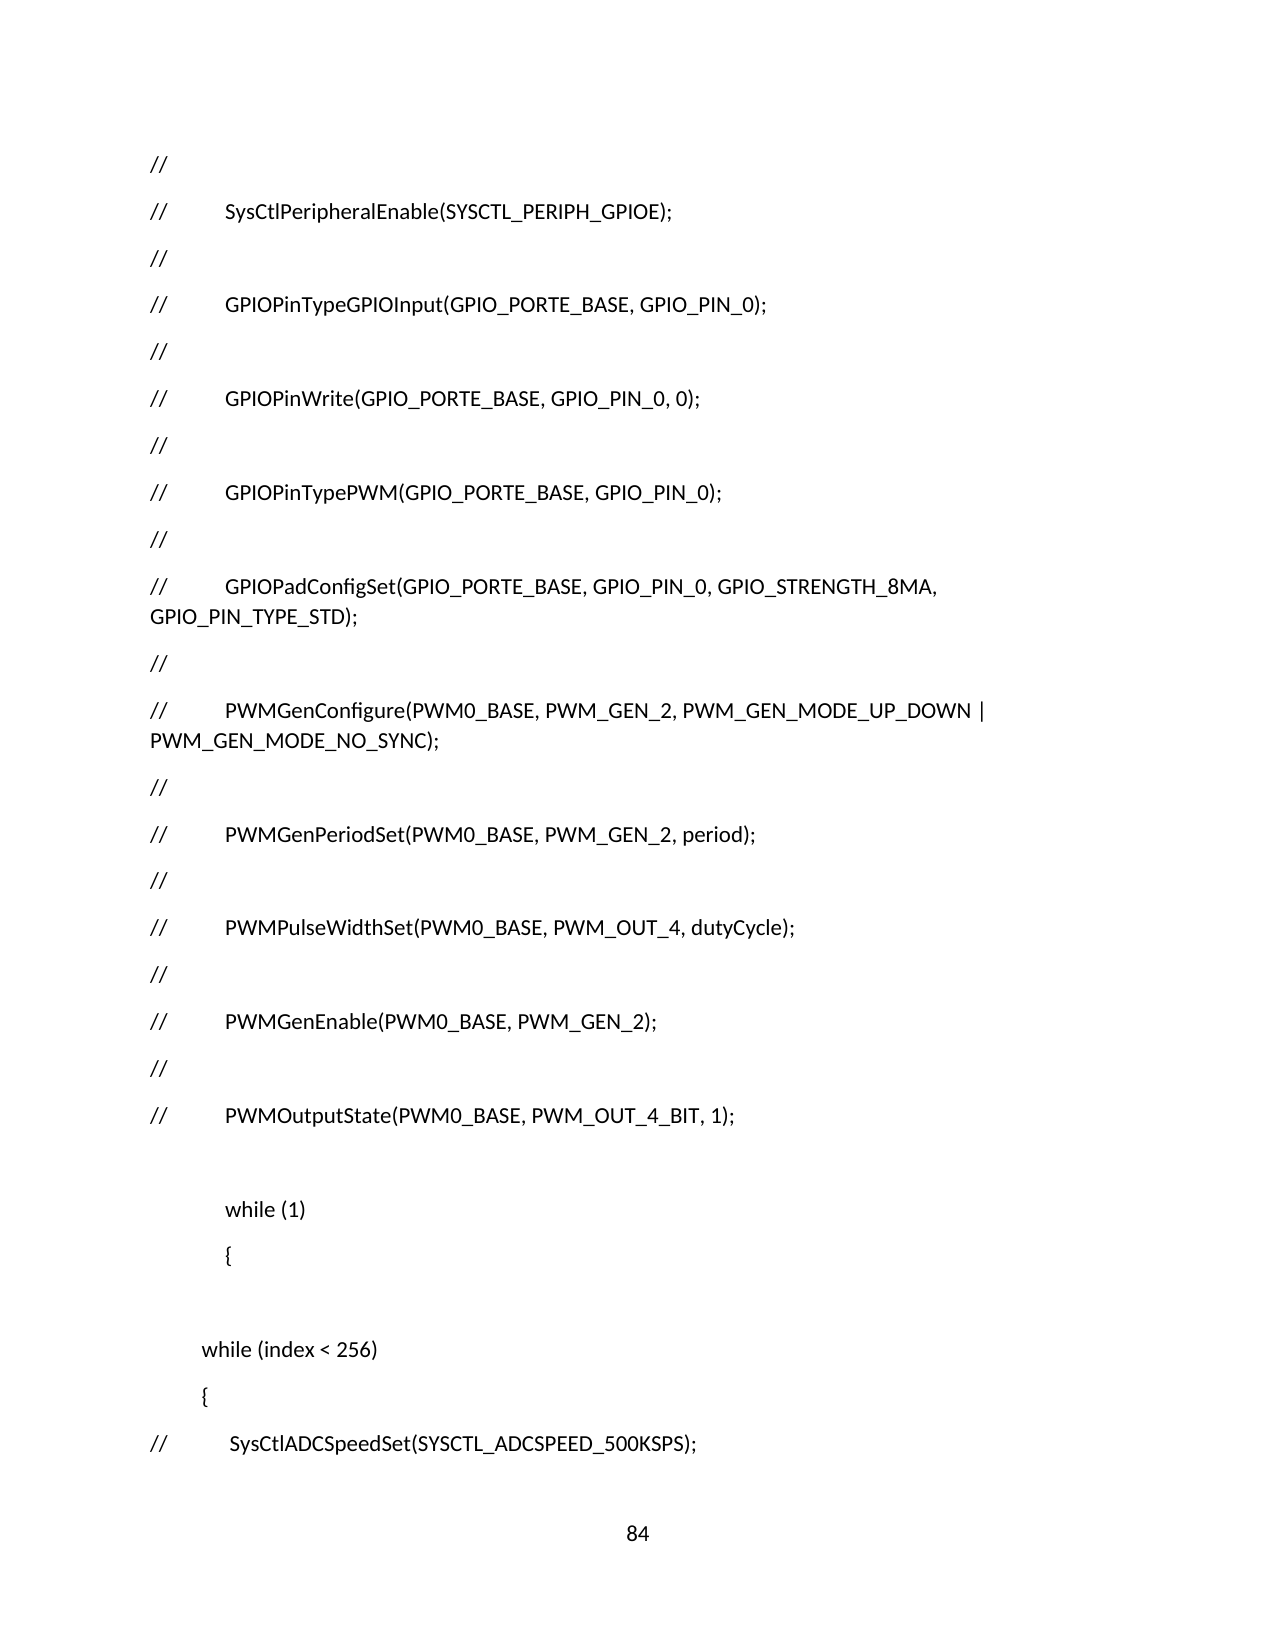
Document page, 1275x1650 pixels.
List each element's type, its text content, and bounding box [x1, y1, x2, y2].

text // [150, 960, 1125, 988]
text { [150, 1242, 1125, 1270]
text // [150, 867, 1125, 895]
text // SysCtlPeripheralEnable(SYSCTL_PERIPH_GPIOE); [150, 197, 1125, 225]
text // [150, 1054, 1125, 1082]
text // GPIOPinWrite(GPIO_PORTE_BASE, GPIO_PIN_0, 0); [150, 384, 1125, 412]
text // GPIOPinTypePWM(GPIO_PORTE_BASE, GPIO_PIN_0); [150, 478, 1125, 506]
text // [150, 337, 1125, 366]
text // [150, 773, 1125, 801]
text // [150, 244, 1125, 272]
text // GPIOPinTypeGPIOInput(GPIO_PORTE_BASE, GPIO_PIN_0); [150, 291, 1125, 319]
text // PWMGenConfigure(PWM0_BASE, PWM_GEN_2, PWM_GEN_MODE_UP_DOWN | PWM_GEN_MODE_NO_SYNC); [150, 696, 1125, 754]
text // [150, 431, 1125, 459]
text // [150, 525, 1125, 553]
text // [150, 150, 1125, 178]
text // GPIOPadConfigSet(GPIO_PORTE_BASE, GPIO_PIN_0, GPIO_STRENGTH_8MA, GPIO_PIN_TYPE_STD); [150, 572, 1125, 630]
text // [150, 649, 1125, 677]
text // SysCtlADCSpeedSet(SYSCTL_ADCSPEED_500KSPS); [150, 1429, 1125, 1457]
text while (index < 256) [150, 1335, 1125, 1363]
text // PWMPulseWidthSet(PWM0_BASE, PWM_OUT_4, dutyCycle); [150, 913, 1125, 942]
text // PWMOutputState(PWM0_BASE, PWM_OUT_4_BIT, 1); [150, 1101, 1125, 1129]
text // PWMGenPeriodSet(PWM0_BASE, PWM_GEN_2, period); [150, 820, 1125, 848]
text { [150, 1382, 1125, 1410]
text // PWMGenEnable(PWM0_BASE, PWM_GEN_2); [150, 1007, 1125, 1035]
text while (1) [150, 1195, 1125, 1223]
